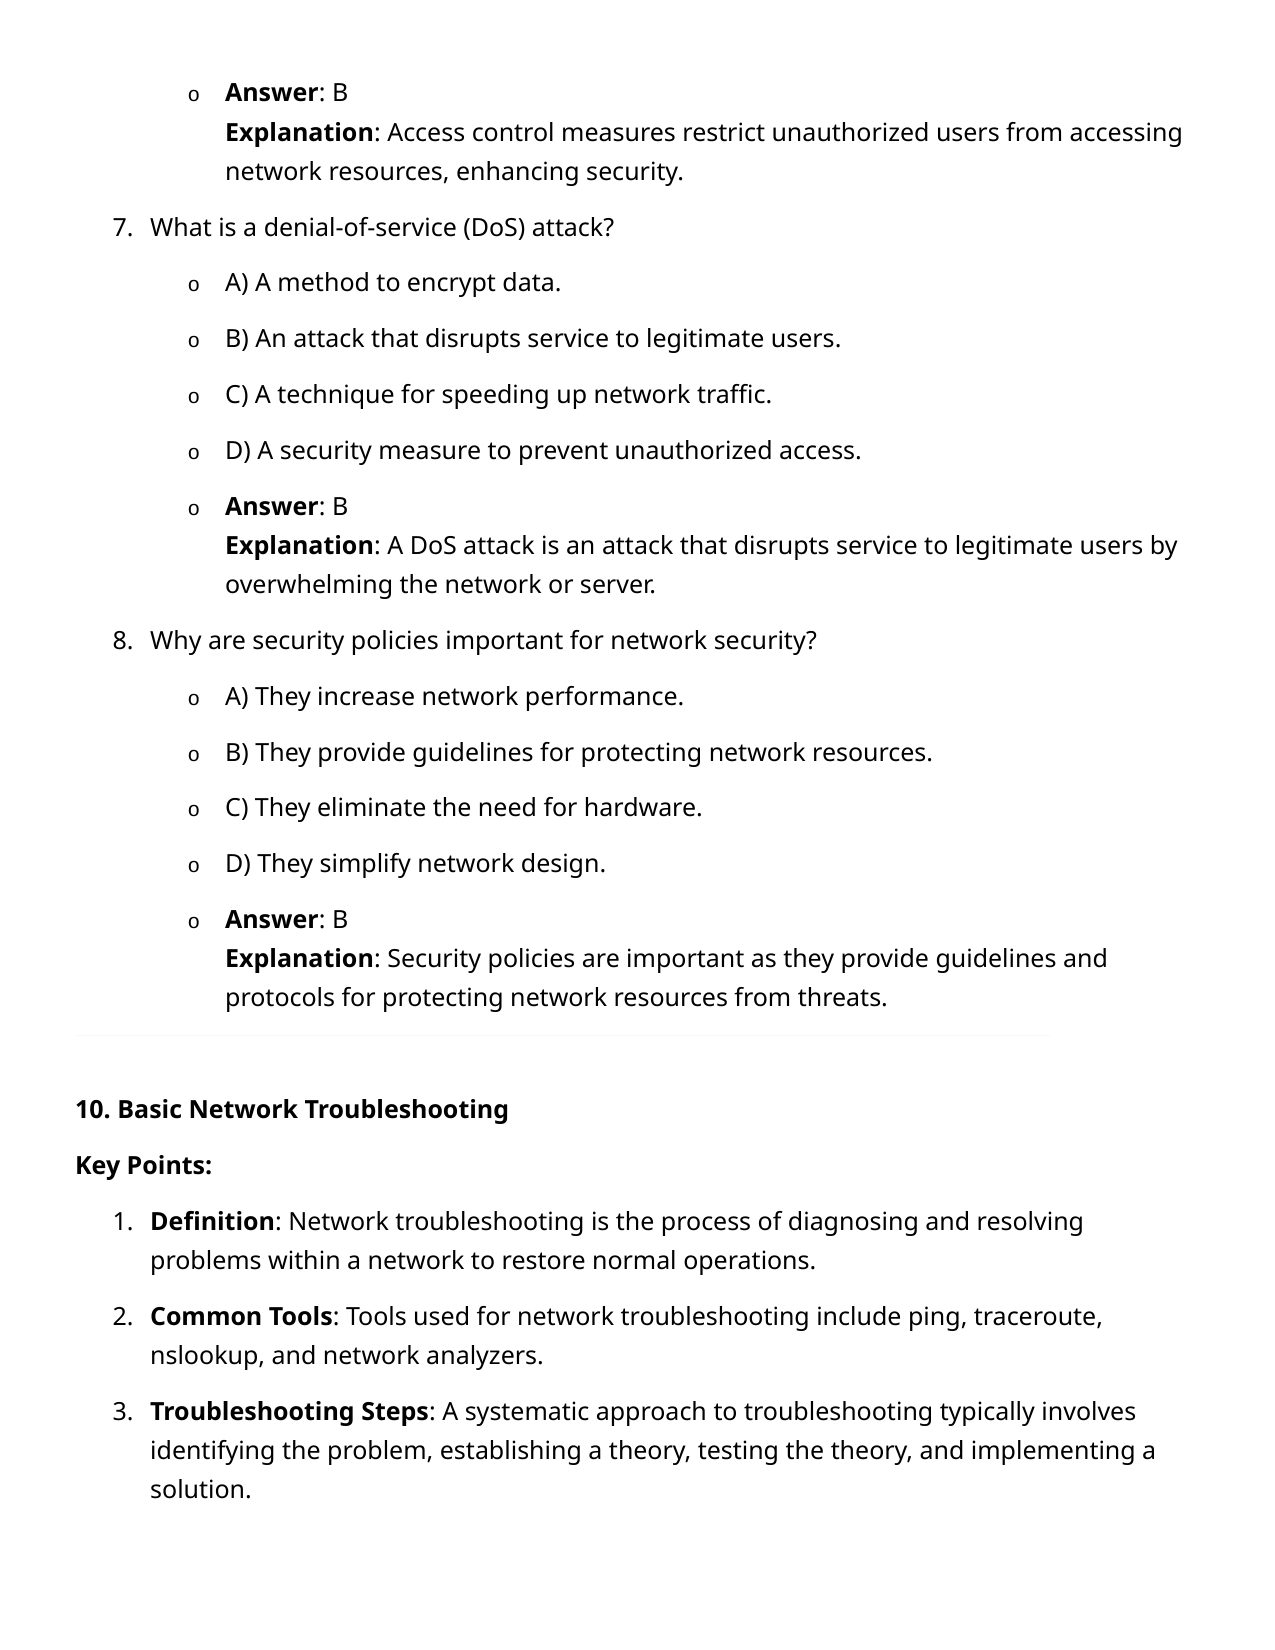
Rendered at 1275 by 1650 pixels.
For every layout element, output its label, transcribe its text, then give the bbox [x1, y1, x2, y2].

list Answer: B Explanation: A DoS attack is an attack that disrupts service to legitimate users by overwhelming the network or server. [187, 488, 1200, 601]
list A) A method to encrypt data. [187, 265, 1200, 299]
list Common Tools: Tools used for network troubleshooting include ping, traceroute, nslookup, and network analyzers. [112, 1298, 1200, 1372]
list C) A technique for speeding up network traffic. [187, 377, 1200, 411]
list D) A security measure to prevent unauthorized access. [187, 432, 1200, 467]
list Definition: Network troubleshooting is the process of diagnosing and resolving problems within a network to restore normal operations. [112, 1203, 1200, 1277]
list Why are security policies important for network security? [112, 622, 1200, 657]
list Answer: B Explanation: Access control measures restrict unauthorized users from accessing network resources, enhancing security. [187, 75, 1200, 187]
list D) They simplify network design. [187, 846, 1200, 880]
list A) They increase network performance. [187, 678, 1200, 712]
list Troubleshooting Steps: A systematic approach to troubleshooting typically involves identifying the problem, establishing a theory, testing the theory, and implementing a solution. [112, 1393, 1200, 1506]
list B) An attack that disrupts service to legitimate users. [187, 321, 1200, 355]
list Answer: B Explanation: Security policies are important as they provide guidelines and protocols for protecting network resources from threats. [187, 902, 1200, 1014]
list What is a denial-of-service (DoS) attack? [112, 209, 1200, 243]
text 10. Basic Network Troubleshooting [75, 1092, 1200, 1126]
text Key Points: [75, 1147, 1200, 1182]
list C) They eliminate the need for hardware. [187, 790, 1200, 824]
list B) They provide guidelines for protecting network resources. [187, 734, 1200, 768]
